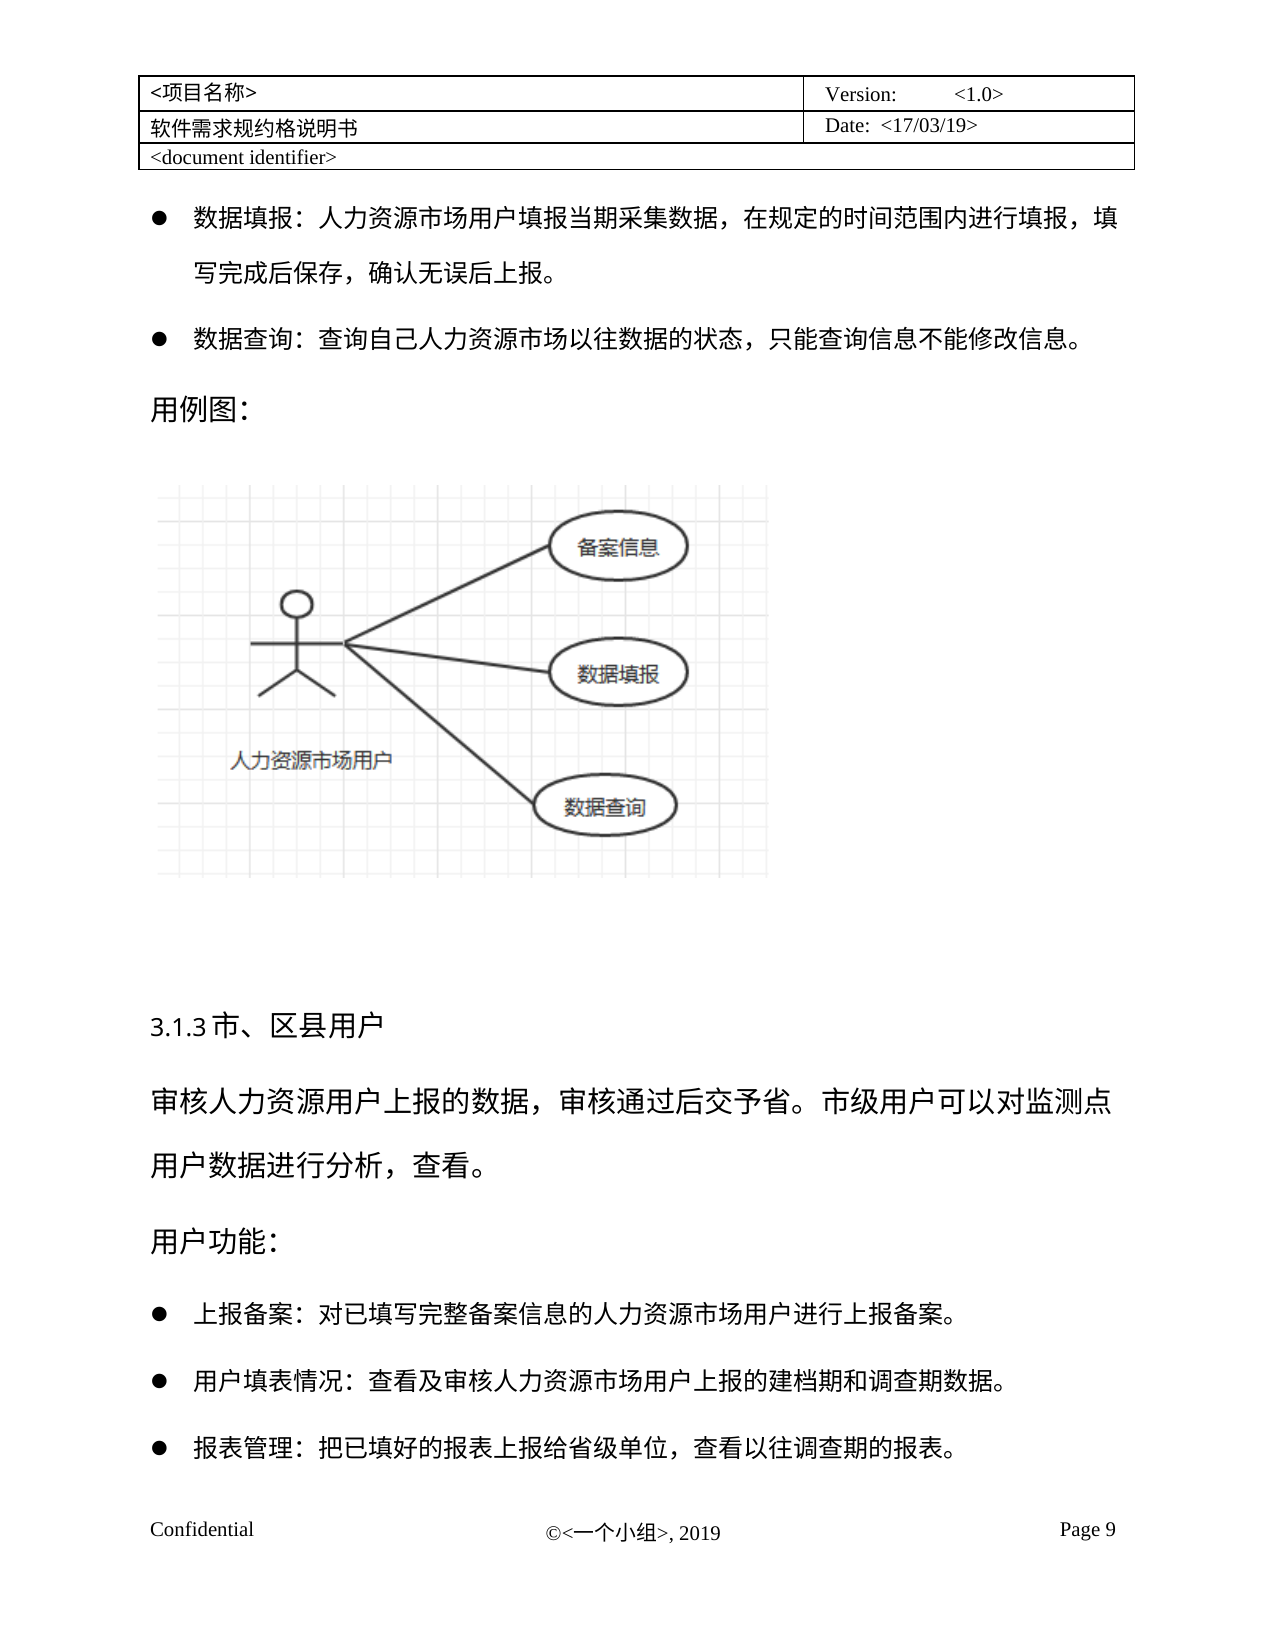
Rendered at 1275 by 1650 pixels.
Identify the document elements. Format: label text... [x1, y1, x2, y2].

list 用户功能： [150, 1218, 1125, 1261]
list 用户填表情况：查看及审核人力资源市场用户上报的建档期和调查期数据。 [150, 1361, 1125, 1397]
list 上报备案：对已填写完整备案信息的人力资源市场用户进行上报备案。 [150, 1294, 1125, 1331]
list 审核人力资源用户上报的数据，审核通过后交予省。市级用户可以对监测点用户数据进行分析，查看。 [150, 1079, 1125, 1185]
list 报表管理：把已填好的报表上报给省级单位，查看以往调查期的报表。 [150, 1428, 1125, 1464]
list 数据查询：查询自己人力资源市场以往数据的状态，只能查询信息不能修改信息。 [150, 320, 1125, 356]
list 3.1.3市、区县用户 [150, 1003, 1125, 1045]
picture [157, 485, 769, 878]
list 用例图： [150, 387, 1125, 429]
list 数据填报：人力资源市场用户填报当期采集数据，在规定的时间范围内进行填报，填写完成后保存，确认无误后上报。 [150, 199, 1125, 289]
